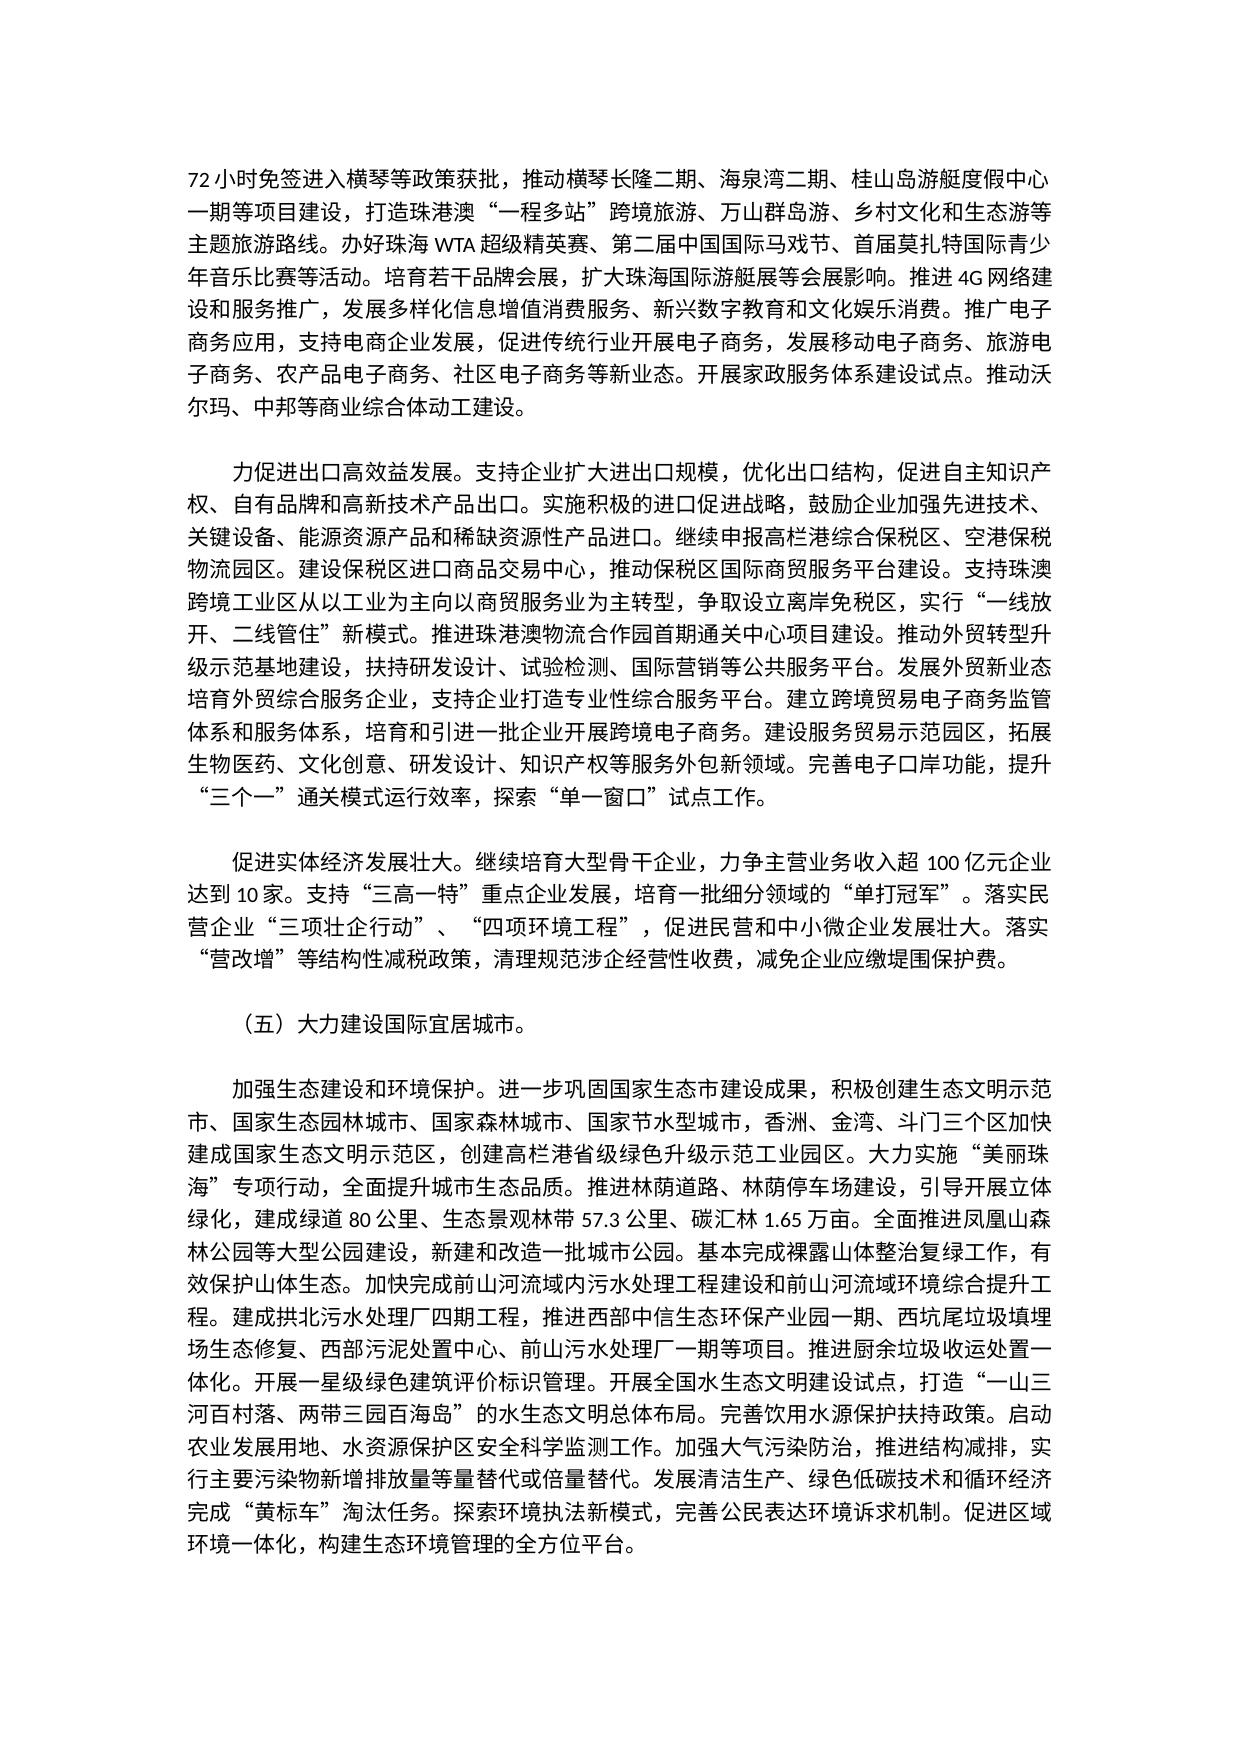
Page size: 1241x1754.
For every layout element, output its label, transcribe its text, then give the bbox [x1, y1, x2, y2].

text （五）大力建设国际宜居城市。 [187, 1007, 1053, 1039]
text 加强生态建设和环境保护。进一步巩固国家生态市建设成果，积极创建生态文明示范市、国家生态园林城市、国家森林城市、国家节水型城市，香洲、金湾、斗门三个区加快建成国家生态文明示范区，创建高栏港省级绿色升级示范工业园区。大力实施“美丽珠海”专项行动，全面提升城市生态品质。推进林荫道路、林荫停车场建设，引导开展立体绿化，建成绿道80公里、生态景观林带57.3公里、碳汇林1.65万亩。全面推进凤凰山森林公园等大型公园建设，新建和改造一批城市公园。基本完成裸露山体整治复绿工作，有效保护山体生态。加快完成前山河流域内污水处理工程建设和前山河流域环境综合提升工程。建成拱北污水处理厂四期工程，推进西部中信生态环保产业园一期、西坑尾垃圾填埋场生态修复、西部污泥处置中心、前山污水处理厂一期等项目。推进厨余垃圾收运处置一体化。开展一星级绿色建筑评价标识管理。开展全国水生态文明建设试点，打造“一山三河百村落、两带三园百海岛”的水生态文明总体布局。完善饮用水源保护扶持政策。启动农业发展用地、水资源保护区安全科学监测工作。加强大气污染防治，推进结构减排，实行主要污染物新增排放量等量替代或倍量替代。发展清洁生产、绿色低碳技术和循环经济。完成“黄标车”淘汰任务。探索环境执法新模式，完善公民表达环境诉求机制。促进区域环境一体化，构建生态环境管理的全方位平台。 [187, 1072, 1053, 1559]
text 力促进出口高效益发展。支持企业扩大进出口规模，优化出口结构，促进自主知识产权、自有品牌和高新技术产品出口。实施积极的进口促进战略，鼓励企业加强先进技术、关键设备、能源资源产品和稀缺资源性产品进口。继续申报高栏港综合保税区、空港保税物流园区。建设保税区进口商品交易中心，推动保税区国际商贸服务平台建设。支持珠澳跨境工业区从以工业为主向以商贸服务业为主转型，争取设立离岸免税区，实行“一线放开、二线管住”新模式。推进珠港澳物流合作园首期通关中心项目建设。推动外贸转型升级示范基地建设，扶持研发设计、试验检测、国际营销等公共服务平台。发展外贸新业态，培育外贸综合服务企业，支持企业打造专业性综合服务平台。建立跨境贸易电子商务监管体系和服务体系，培育和引进一批企业开展跨境电子商务。建设服务贸易示范园区，拓展生物医药、文化创意、研发设计、知识产权等服务外包新领域。完善电子口岸功能，提升“三个一”通关模式运行效率，探索“单一窗口”试点工作。 [187, 454, 1053, 812]
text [187, 162, 1053, 422]
text 促进实体经济发展壮大。继续培育大型骨干企业，力争主营业务收入超100亿元企业达到10家。支持“三高一特”重点企业发展，培育一批细分领域的“单打冠军”。落实民营企业“三项壮企行动”、“四项环境工程”，促进民营和中小微企业发展壮大。落实“营改增”等结构性减税政策，清理规范涉企经营性收费，减免企业应缴堤围保护费。 [187, 844, 1053, 974]
